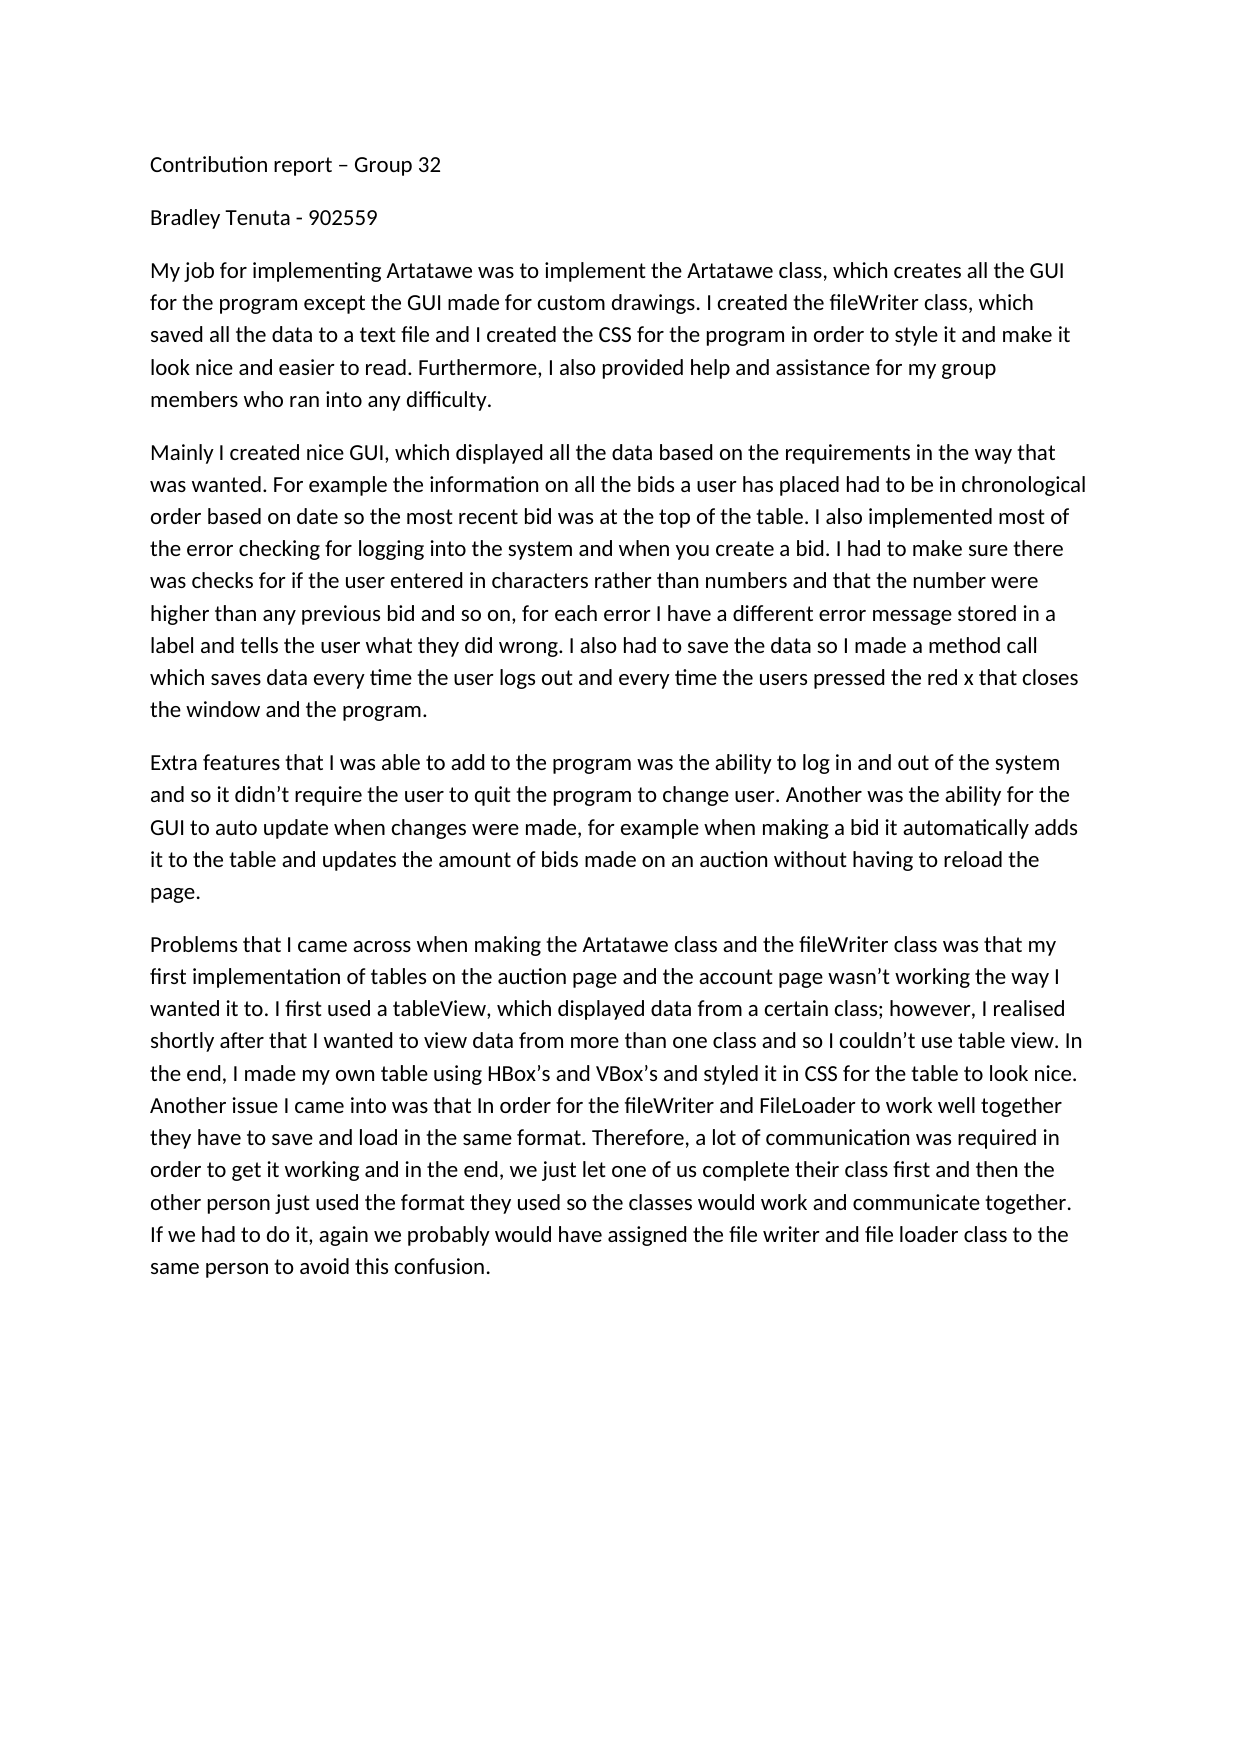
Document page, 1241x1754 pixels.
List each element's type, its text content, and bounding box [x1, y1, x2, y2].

text Problems that I came across when making the Artatawe class and the fileWriter class was that my first implementation of tables on the auction page and the account page wasn’t working the way I wanted it to. I first used a tableView, which displayed data from a certain class; however, I realised shortly after that I wanted to view data from more than one class and so I couldn’t use table view. In the end, I made my own table using HBox’s and VBox’s and styled it in CSS for the table to look nice. Another issue I came into was that In order for the fileWriter and FileLoader to work well together they have to save and load in the same format. Therefore, a lot of communication was required in order to get it working and in the end, we just let one of us complete their class first and then the other person just used the format they used so the classes would work and communicate together. If we had to do it, again we probably would have assigned the file writer and file loader class to the same person to avoid this confusion. [150, 930, 1090, 1280]
text My job for implementing Artatawe was to implement the Artatawe class, which creates all the GUI for the program except the GUI made for custom drawings. I created the fileWriter class, which saved all the data to a text file and I created the CSS for the program in order to style it and make it look nice and easier to read. Furthermore, I also provided help and assistance for my group members who ran into any difficulty. [150, 256, 1090, 413]
text Mainly I created nice GUI, which displayed all the data based on the requirements in the way that was wanted. For example the information on all the bids a user has placed had to be in chronological order based on date so the most recent bid was at the top of the table. I also implemented most of the error checking for logging into the system and when you create a bid. I had to make sure there was checks for if the user entered in characters rather than numbers and that the number were higher than any previous bid and so on, for each error I have a different error message stored in a label and tells the user what they did wrong. I also had to save the data so I made a method call which saves data every time the user logs out and every time the users pressed the red x that closes the window and the program. [150, 438, 1090, 723]
text Bradley Tenuta - 902559 [150, 203, 1090, 231]
text Contribution report – Group 32 [150, 150, 1090, 178]
text Extra features that I was able to add to the program was the ability to log in and out of the system and so it didn’t require the user to quit the program to change user. Another was the ability for the GUI to auto update when changes were made, for example when making a bid it automatically adds it to the table and updates the amount of bids made on an auction without having to reload the page. [150, 748, 1090, 905]
